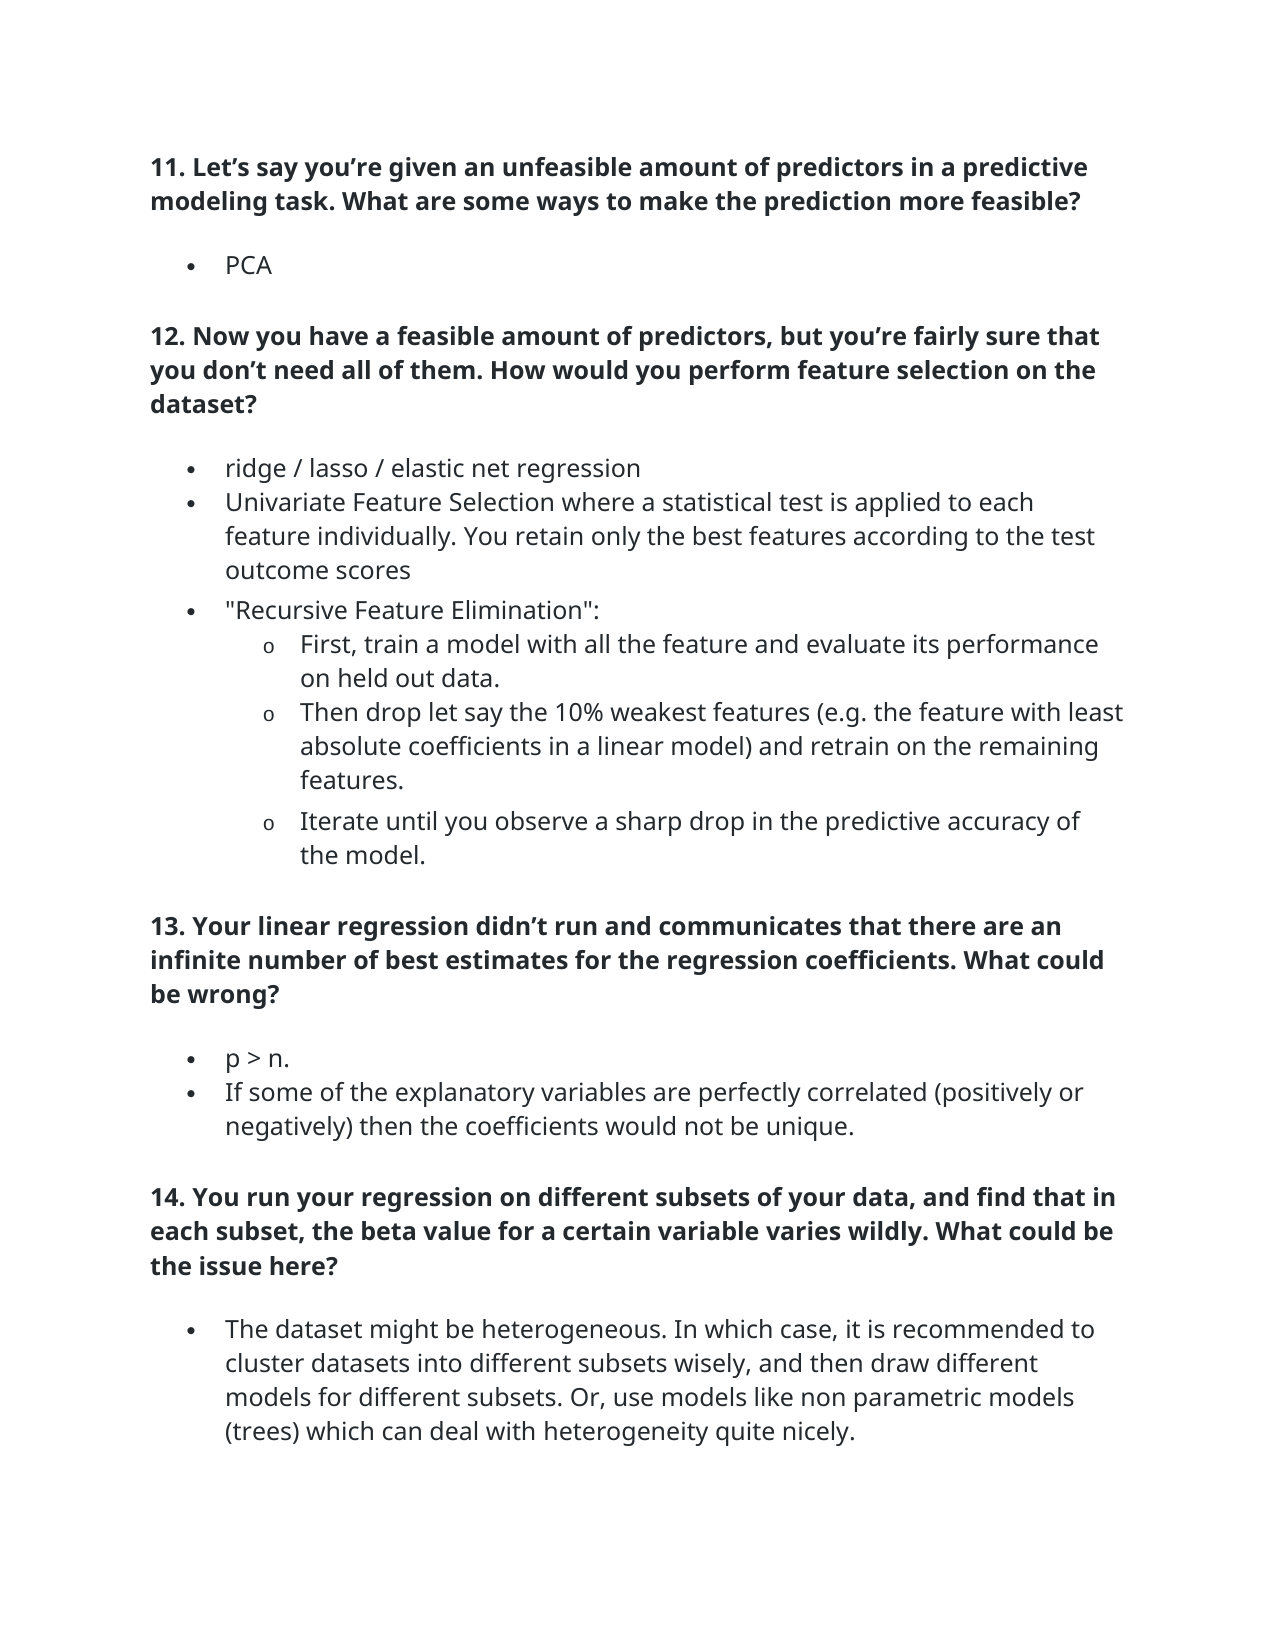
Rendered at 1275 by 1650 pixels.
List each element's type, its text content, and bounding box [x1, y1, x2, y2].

list Then drop let say the 10% weakest features (e.g. the feature with least absolute coefficients in a linear model) and retrain on the remaining features. [262, 695, 1125, 797]
list The dataset might be heterogeneous. In which case, it is recommended to cluster datasets into different subsets wisely, and then draw different models for different subsets. Or, use models like non parametric models (trees) which can deal with heterogeneity quite nicely. [187, 1311, 1125, 1448]
text 12. Now you have a feasible amount of predictors, but you’re fairly sure that you don’t need all of them. How would you perform feature selection on the dataset? [150, 319, 1125, 421]
list ridge / lasso / elastic net regression [187, 450, 1125, 484]
text 11. Let’s say you’re given an unfeasible amount of predictors in a predictive modeling task. What are some ways to make the prediction more feasible? [150, 150, 1125, 218]
text 14. You run your regression on different subsets of your data, and find that in each subset, the beta value for a certain variable varies wildly. What could be the issue here? [150, 1180, 1125, 1282]
list If some of the explanatory variables are perfectly correlated (positively or negatively) then the coefficients would not be unique. [187, 1074, 1125, 1142]
list Univariate Feature Selection where a statistical test is applied to each feature individually. You retain only the best features according to the test outcome scores [187, 484, 1125, 586]
text 13. Your linear regression didn’t run and communicates that there are an infinite number of best estimates for the regression coefficients. What could be wrong? [150, 909, 1125, 1011]
list Iterate until you observe a sharp drop in the predictive accuracy of the model. [262, 803, 1125, 871]
list "Recursive Feature Elimination": [187, 593, 1125, 627]
list First, train a model with all the feature and evaluate its performance on held out data. [262, 627, 1125, 695]
list PCA [187, 247, 1125, 281]
list p > n. [187, 1040, 1125, 1074]
